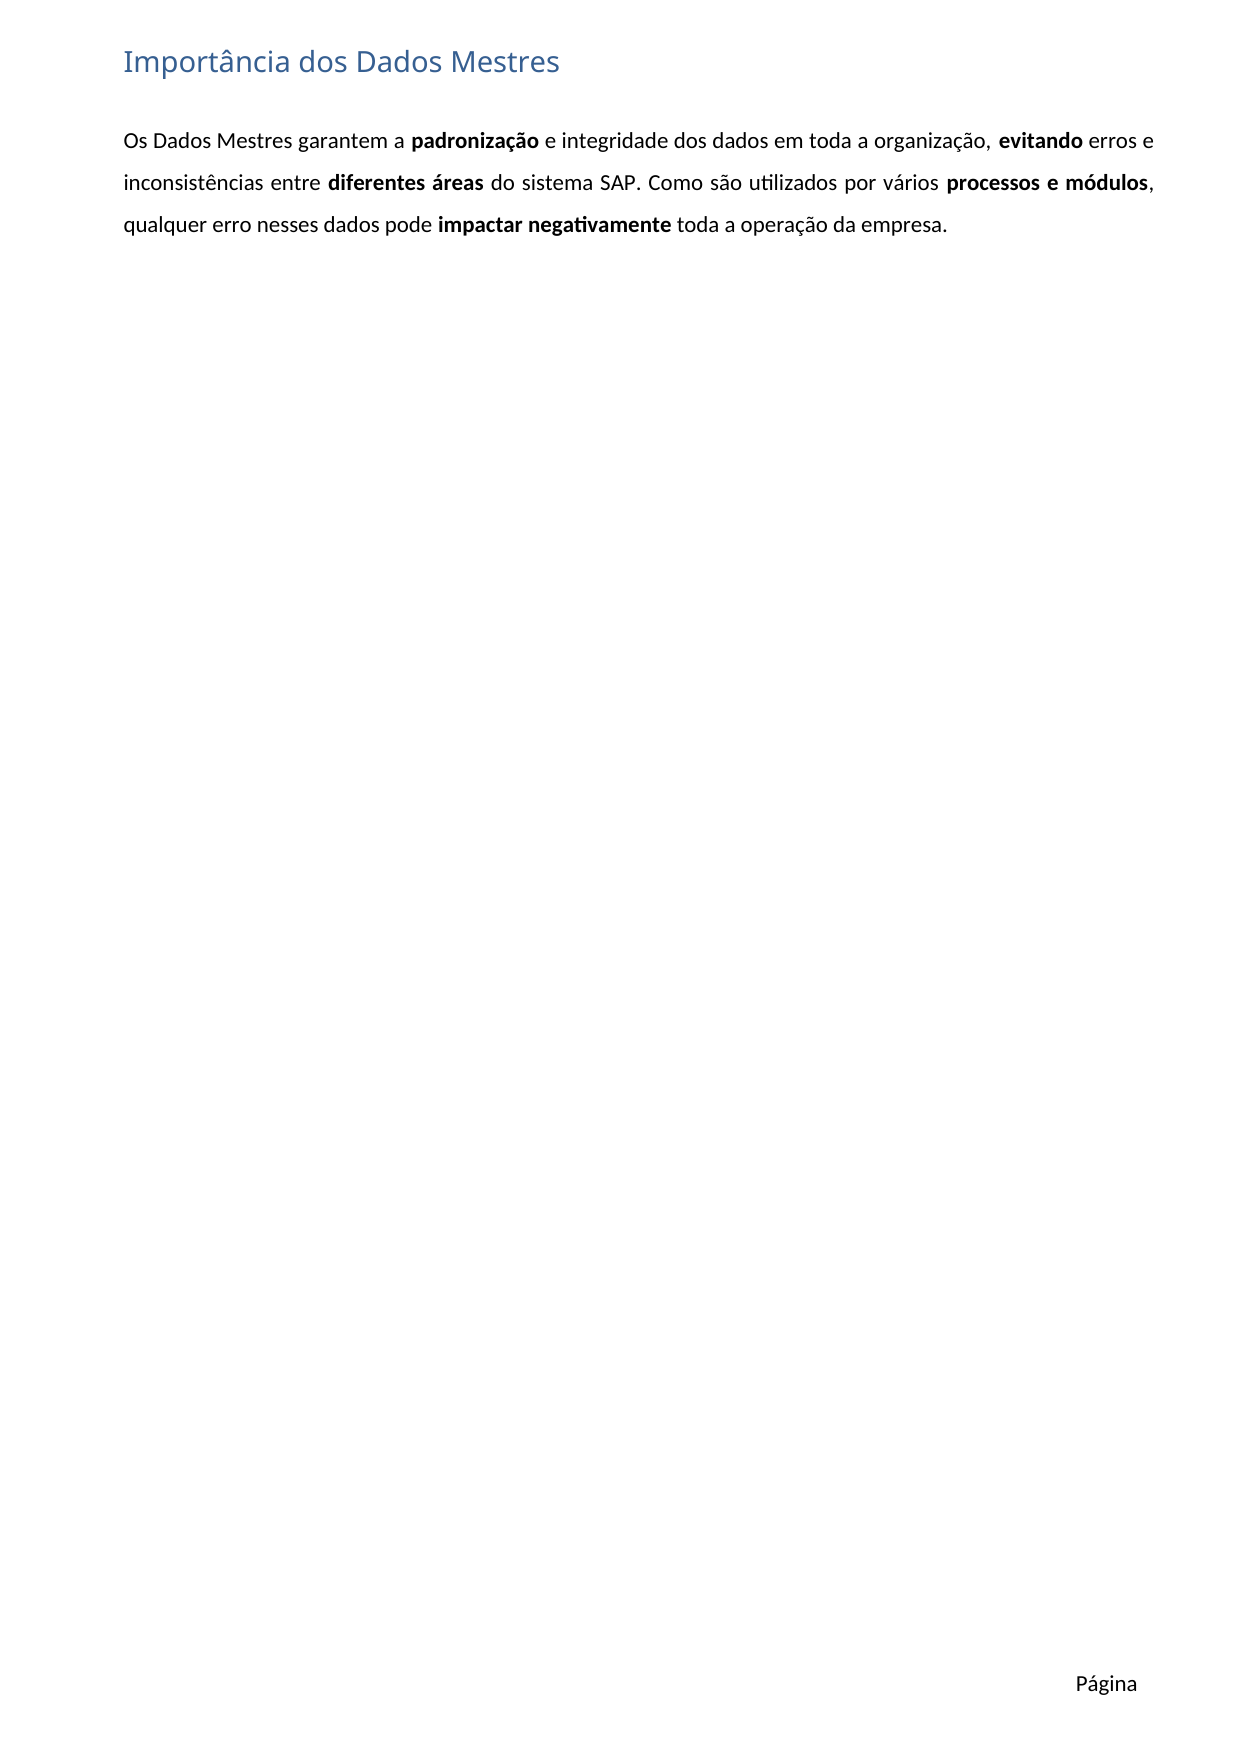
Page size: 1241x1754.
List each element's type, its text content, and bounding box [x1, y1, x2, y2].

subtitle Importância dos Dados Mestres [29, 42, 1211, 81]
text Os Dados Mestres garantem a padronização e integridade dos dados em toda a organização, evitando erros e inconsistências entre diferentes áreas do sistema SAP. Como são utilizados por vários processos e módulos, qualquer erro nesses dados pode impactar negativamente toda a operação da empresa. [123, 126, 1154, 238]
